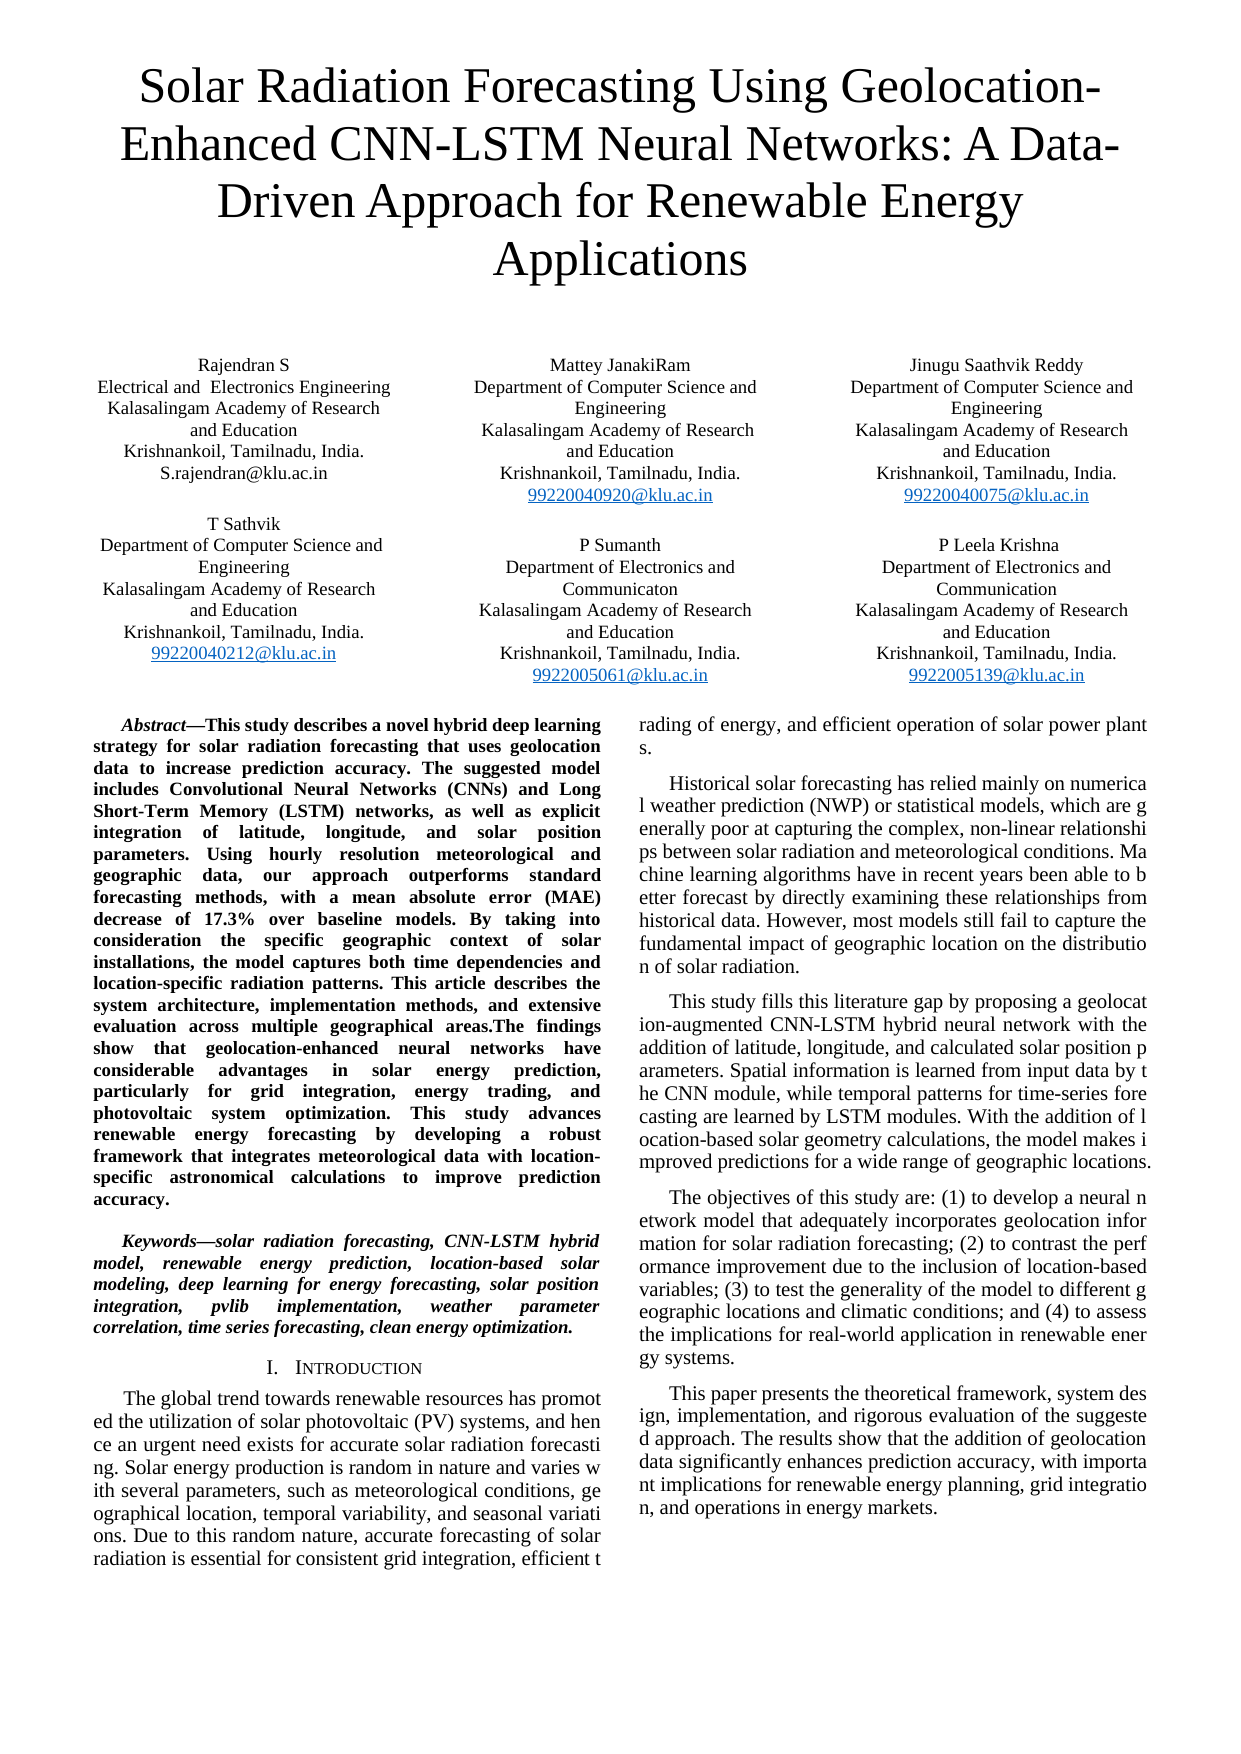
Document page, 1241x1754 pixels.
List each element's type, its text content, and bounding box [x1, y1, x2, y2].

text Keywords—solar radiation forecasting, CNN-LSTM hybrid model, renewable energy prediction, location-based solar modeling, deep learning for energy forecasting, solar position integration, pvlib implementation, weather parameter correlation, time series forecasting, clean energy optimization. [93, 1230, 601, 1338]
list Rajendran S Electrical and Electronics Engineering Kalasalingam Academy of Research and Education Krishnankoil, Tamilnadu, India. S.rajendran@klu.ac.in [93, 354, 394, 483]
title Solar Radiation Forecasting Using Geolocation-Enhanced CNN-LSTM Neural Networks: A Data-Driven Approach for Renewable Energy Applications [93, 56, 1147, 286]
text T Sathvik Department of Computer Science and Engineering Kalasalingam Academy of Research and Education Krishnankoil, Tamilnadu, India. 99220040212@klu.ac.inMattey JanakiRam Department of Computer Science and Engineering Kalasalingam Academy of Research and Education Krishnankoil, Tamilnadu, India. 99220040920@klu.ac.in [93, 513, 394, 664]
text Abstract—This study describes a novel hybrid deep learning strategy for solar radiation forecasting that uses geolocation data to increase prediction accuracy. The suggested model includes Convolutional Neural Networks (CNNs) and Long Short-Term Memory (LSTM) networks, as well as explicit integration of latitude, longitude, and solar position parameters. Using hourly resolution meteorological and geographic data, our approach outperforms standard forecasting methods, with a mean absolute error (MAE) decrease of 17.3% over baseline models. By taking into consideration the specific geographic context of solar installations, the model captures both time dependencies and location-specific radiation patterns. This article describes the system architecture, implementation methods, and extensive evaluation across multiple geographical areas.The findings show that geolocation-enhanced neural networks have considerable advantages in solar energy prediction, particularly for grid integration, energy trading, and photovoltaic system optimization. This study advances renewable energy forecasting by developing a robust framework that integrates meteorological data with location-specific astronomical calculations to improve prediction accuracy. [93, 713, 601, 1209]
text The global trend towards renewable resources has promoted the utilization of solar photovoltaic (PV) systems, and hence an urgent need exists for accurate solar radiation forecasting. Solar energy production is random in nature and varies with several parameters, such as meteorological conditions, geographical location, temporal variability, and seasonal variations. Due to this random nature, accurate forecasting of solar radiation is essential for consistent grid integration, efficient trading of energy, and efficient operation of solar power plants. [93, 1387, 601, 1570]
text The objectives of this study are: (1) to develop a neural network model that adequately incorporates geolocation information for solar radiation forecasting; (2) to contrast the performance improvement due to the inclusion of location-based variables; (3) to test the generality of the model to different geographic locations and climatic conditions; and (4) to assess the implications for real-world application in renewable energy systems. [639, 1186, 1147, 1369]
text This paper presents the theoretical framework, system design, implementation, and rigorous evaluation of the suggested approach. The results show that the addition of geolocation data significantly enhances prediction accuracy, with important implications for renewable energy planning, grid integration, and operations in energy markets. [639, 1382, 1147, 1519]
text P Leela Krishna Department of Electronics and Communication Kalasalingam Academy of Research and Education Krishnankoil, Tamilnadu, India. 9922005139@klu.ac.in [846, 534, 1147, 685]
text P Sumanth Department of Electronics and Communicaton Kalasalingam Academy of Research and Education Krishnankoil, Tamilnadu, India. 9922005061@klu.ac.inJinugu Saathvik Reddy Department of Computer Science and Engineering Kalasalingam Academy of Research and Education Krishnankoil, Tamilnadu, India. 99220040075@klu.ac.in [469, 534, 771, 685]
text This study fills this literature gap by proposing a geolocation-augmented CNN-LSTM hybrid neural network with the addition of latitude, longitude, and calculated solar position parameters. Spatial information is learned from input data by the CNN module, while temporal patterns for time-series forecasting are learned by LSTM modules. With the addition of location-based solar geometry calculations, the model makes improved predictions for a wide range of geographic locations. [639, 990, 1147, 1173]
subtitle Introduction [93, 1355, 601, 1379]
text Historical solar forecasting has relied mainly on numerical weather prediction (NWP) or statistical models, which are generally poor at capturing the complex, non-linear relationships between solar radiation and meteorological conditions. Machine learning algorithms have in recent years been able to better forecast by directly examining these relationships from historical data. However, most models still fail to capture the fundamental impact of geographic location on the distribution of solar radiation. [639, 772, 1147, 978]
